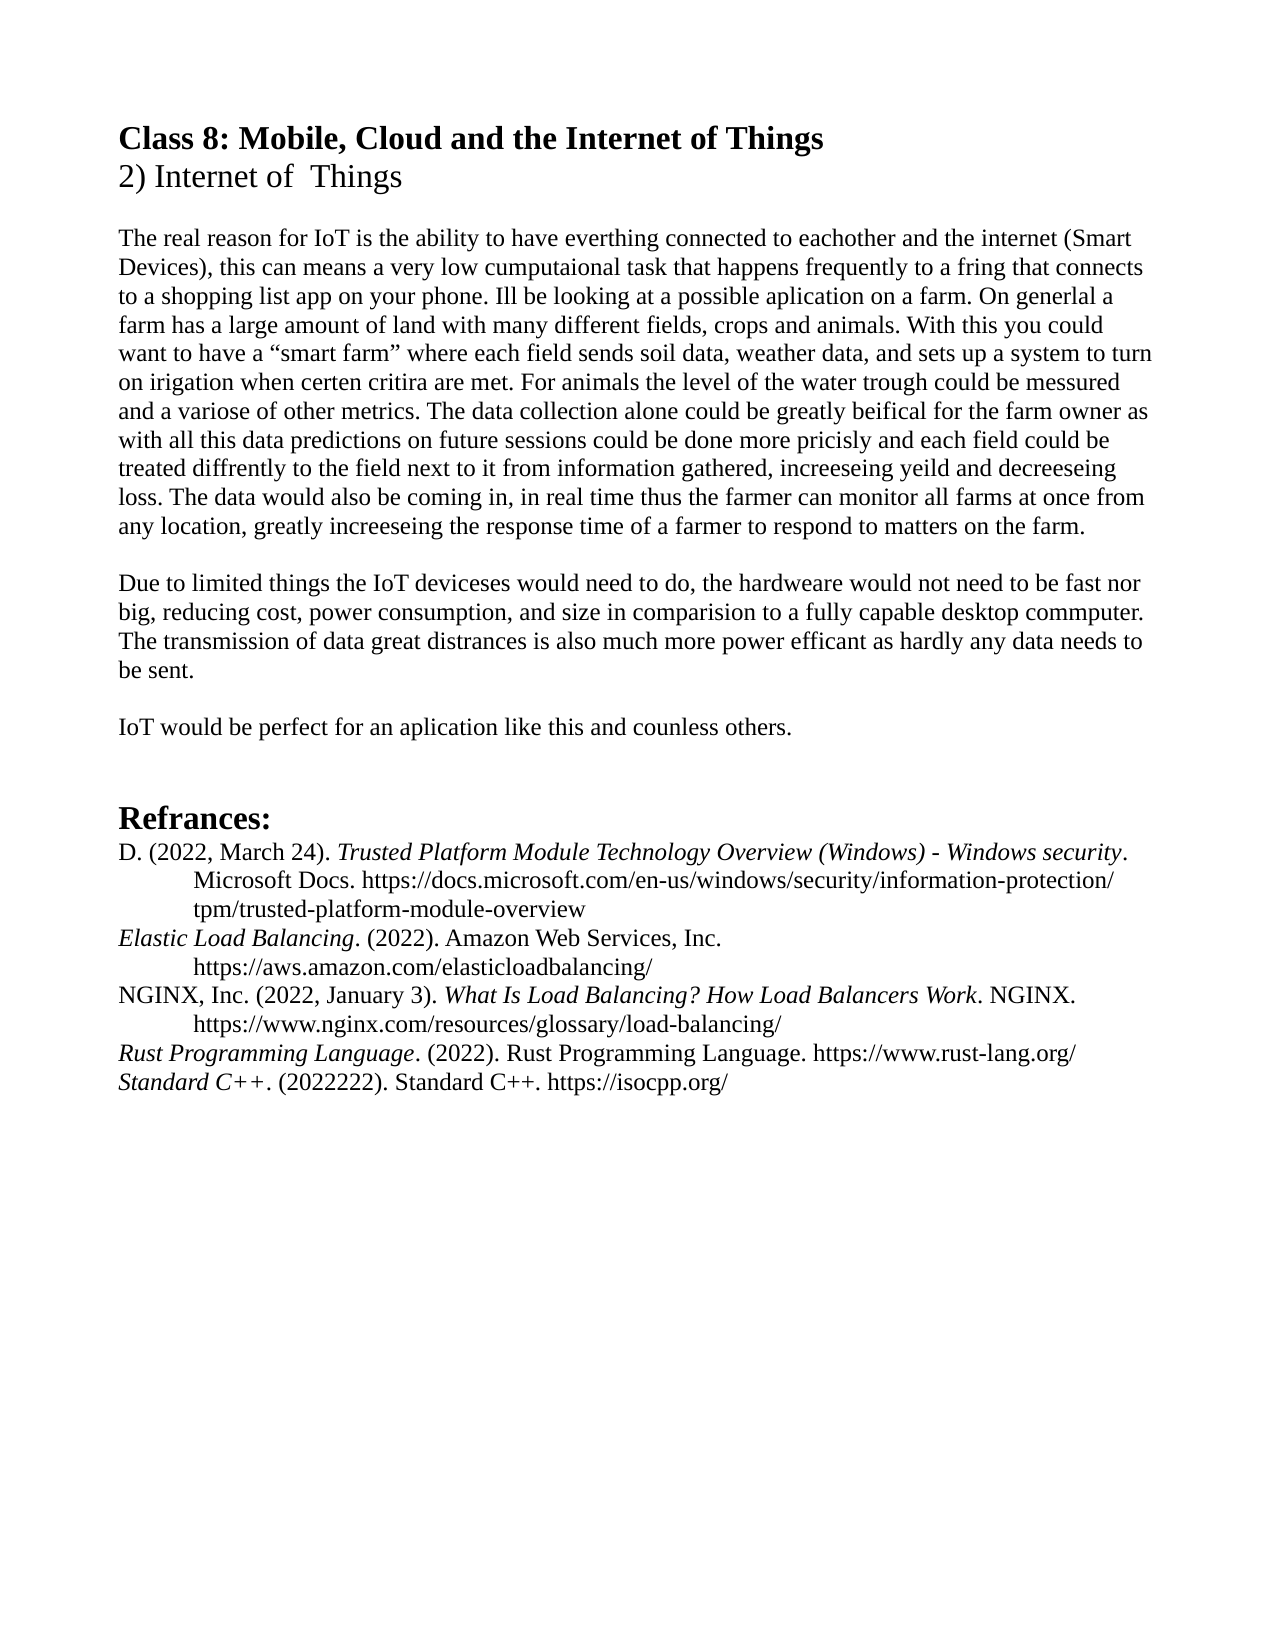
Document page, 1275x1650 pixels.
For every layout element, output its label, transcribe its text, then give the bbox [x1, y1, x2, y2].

text Refrances: [118, 798, 1157, 837]
text Elastic Load Balancing. (2022). Amazon Web Services, Inc. https://aws.amazon.com/elasticloadbalancing/ [118, 923, 1157, 981]
text 2) Internet of Things [118, 156, 1157, 195]
text Standard C++. (2022222). Standard C++. https://isocpp.org/ [118, 1067, 1157, 1096]
text NGINX, Inc. (2022, January 3). What Is Load Balancing? How Load Balancers Work. NGINX. https://www.nginx.com/resources/glossary/load-balancing/ [118, 981, 1157, 1038]
text IoT would be perfect for an aplication like this and counless others. [118, 712, 1157, 741]
text D. (2022, March 24). Trusted Platform Module Technology Overview (Windows) - Windows security. Microsoft Docs. https://docs.microsoft.com/en-us/windows/security/information-protection/tpm/trusted-platform-module-overview [118, 837, 1157, 923]
text The real reason for IoT is the ability to have everthing connected to eachother and the internet (Smart Devices), this can means a very low cumputaional task that happens frequently to a fring that connects to a shopping list app on your phone. Ill be looking at a possible aplication on a farm. On generlal a farm has a large amount of land with many different fields, crops and animals. With this you could want to have a “smart farm” where each field sends soil data, weather data, and sets up a system to turn on irigation when certen critira are met. For animals the level of the water trough could be messured and a variose of other metrics. The data collection alone could be greatly beifical for the farm owner as with all this data predictions on future sessions could be done more pricisly and each field could be treated diffrently to the field next to it from information gathered, increeseing yeild and decreeseing loss. The data would also be coming in, in real time thus the farmer can monitor all farms at once from any location, greatly increeseing the response time of a farmer to respond to matters on the farm. [118, 223, 1157, 540]
text Rust Programming Language. (2022). Rust Programming Language. https://www.rust-lang.org/ [118, 1038, 1157, 1067]
text Due to limited things the IoT deviceses would need to do, the hardweare would not need to be fast nor big, reducing cost, power consumption, and size in comparision to a fully capable desktop commputer. The transmission of data great distrances is also much more power efficant as hardly any data needs to be sent. [118, 568, 1157, 683]
text Class 8: Mobile, Cloud and the Internet of Things [118, 118, 1157, 156]
